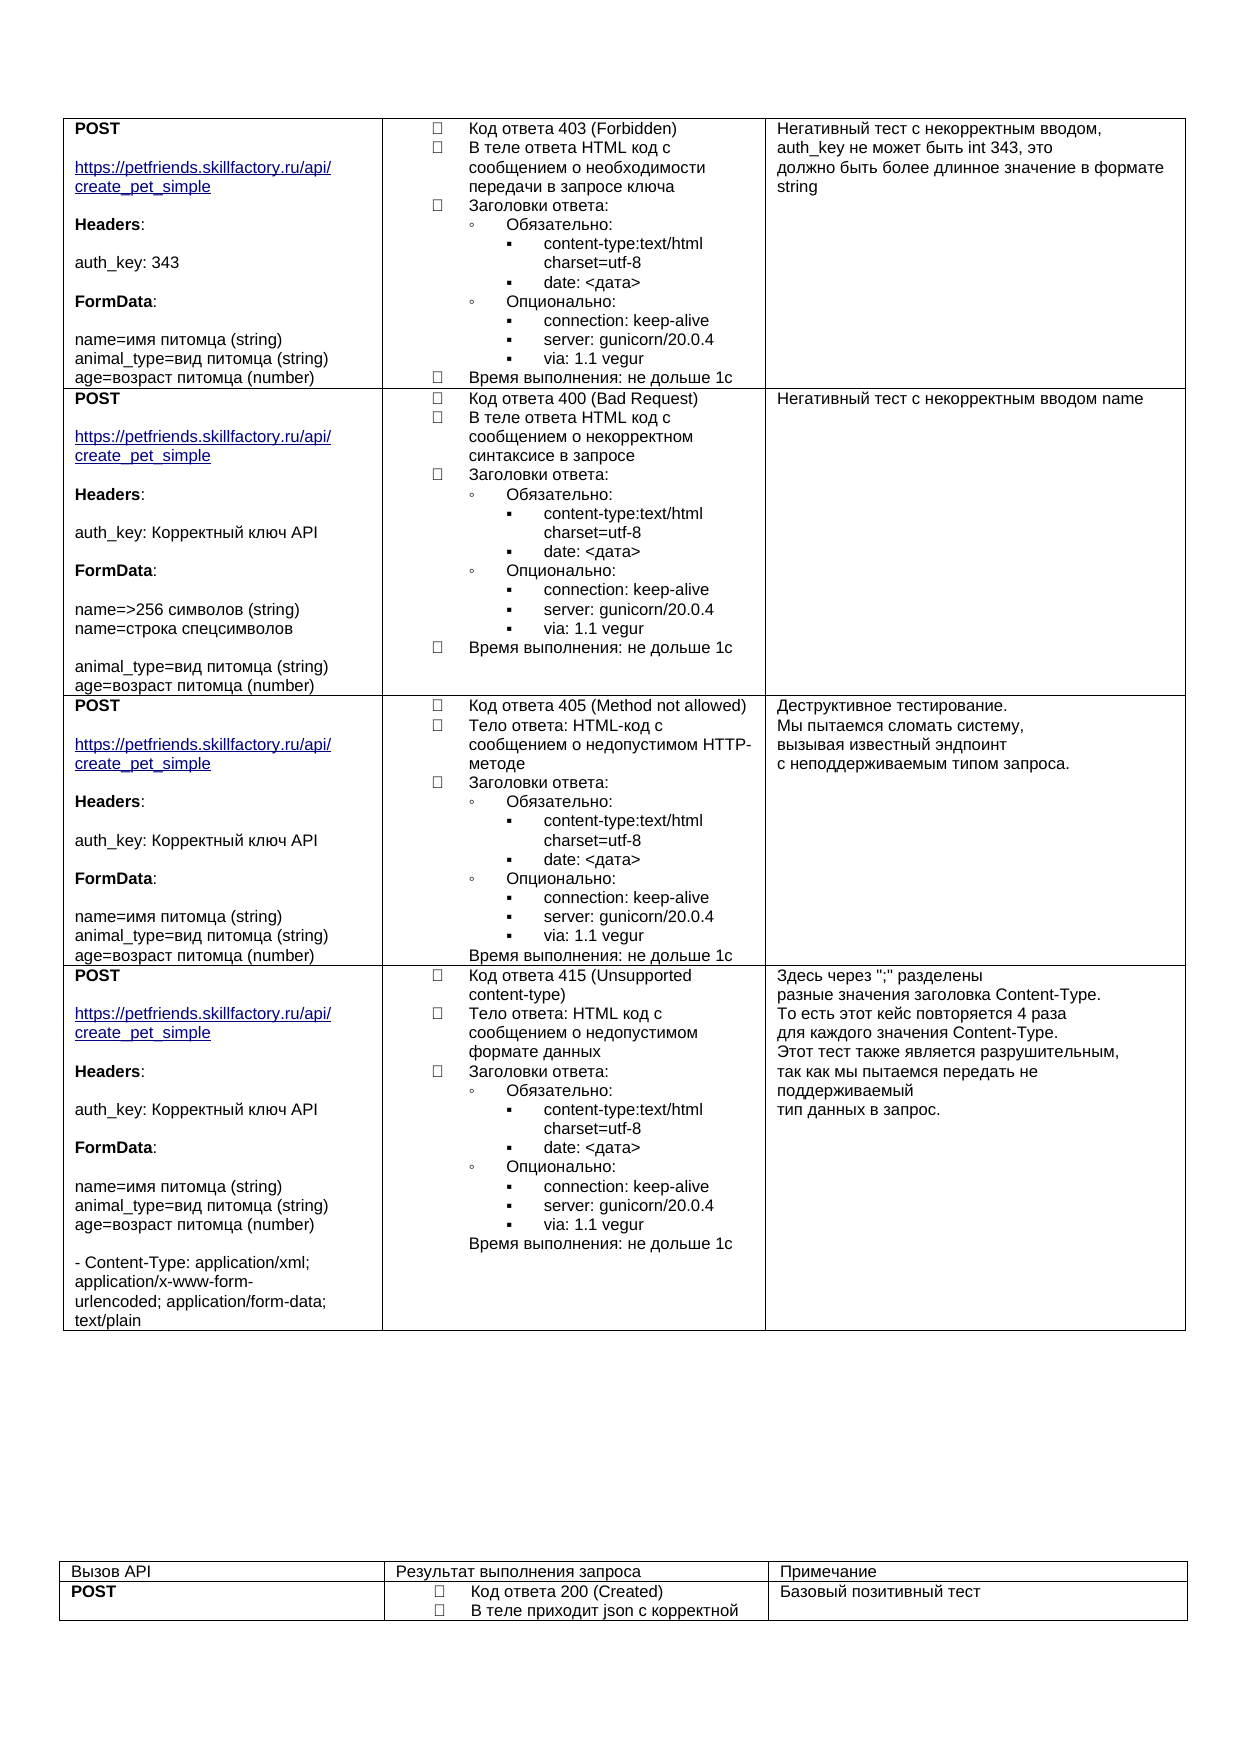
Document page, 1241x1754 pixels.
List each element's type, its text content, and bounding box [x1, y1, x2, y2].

table_header Результат выполнения запроса [385, 1562, 768, 1581]
table_cell Негативный тест с некорректным вводом, auth_key не может быть int 343, это должно быть более длинное значение в формате string [766, 119, 1185, 387]
table_cell Деструктивное тестирование. Мы пытаемся сломать систему, вызывая известный эндпоинт с неподдерживаемым типом запроса. [766, 696, 1185, 964]
table_header Примечание [769, 1562, 1187, 1581]
table_cell Негативный тест с некорректным вводом name [766, 389, 1185, 695]
table_cell POST https://petfriends.skillfactory.ru/api/create_pet_simple Headers: auth_key: Корректный ключ API FormData: name=имя питомца (string) animal_type=вид питомца (string) age=возраст питомца (number) [64, 696, 382, 964]
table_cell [60, 1582, 384, 1620]
table_cell Код ответа 405 (Method not allowed) Тело ответа: HTML-код c сообщением о недопустимом HTTP-методе Заголовки ответа: Обязательно: content-type:text/html charset=utf-8 date: <дата> Опционально: connection: keep-alive server: gunicorn/20.0.4 via: 1.1 vegur Время выполнения: не дольше 1с [383, 696, 765, 964]
table_cell Здесь через ";" разделены разные значения заголовка Content-Type. То есть этот кейс повторяется 4 раза для каждого значения Content-Type. Этот тест также является разрушительным, так как мы пытаемся передать не поддерживаемый тип данных в запрос. [766, 966, 1185, 1330]
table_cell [769, 1582, 1187, 1620]
table_cell Код ответа 415 (Unsupported content-type) Тело ответа: HTML код c сообщением о недопустимом формате данных Заголовки ответа: Обязательно: content-type:text/html charset=utf-8 date: <дата> Опционально: connection: keep-alive server: gunicorn/20.0.4 via: 1.1 vegur Время выполнения: не дольше 1с [383, 966, 765, 1330]
table_cell POST https://petfriends.skillfactory.ru/api/create_pet_simple Headers: auth_key: Корректный ключ API FormData: name=>256 символов (string) name=строка спецсимволов animal_type=вид питомца (string) age=возраст питомца (number) [64, 389, 382, 695]
table_cell POST https://petfriends.skillfactory.ru/api/create_pet_simple Headers: auth_key: Корректный ключ API FormData: name=имя питомца (string) animal_type=вид питомца (string) age=возраст питомца (number) - Content-Type: application/xml; application/x-www-form- urlencoded; application/form-data; text/plain [64, 966, 382, 1330]
table_cell POST https://petfriends.skillfactory.ru/api/create_pet_simple Headers: auth_key: 343 FormData: name=имя питомца (string) animal_type=вид питомца (string) age=возраст питомца (number) [64, 119, 382, 387]
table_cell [385, 1582, 768, 1620]
table_header Вызов API [60, 1562, 384, 1581]
table_cell Код ответа 403 (Forbidden) В теле ответа HTML код c сообщением о необходимости передачи в запросе ключа Заголовки ответа: Обязательно: content-type:text/html charset=utf-8 date: <дата> Опционально: connection: keep-alive server: gunicorn/20.0.4 via: 1.1 vegur Время выполнения: не дольше 1с [383, 119, 765, 387]
